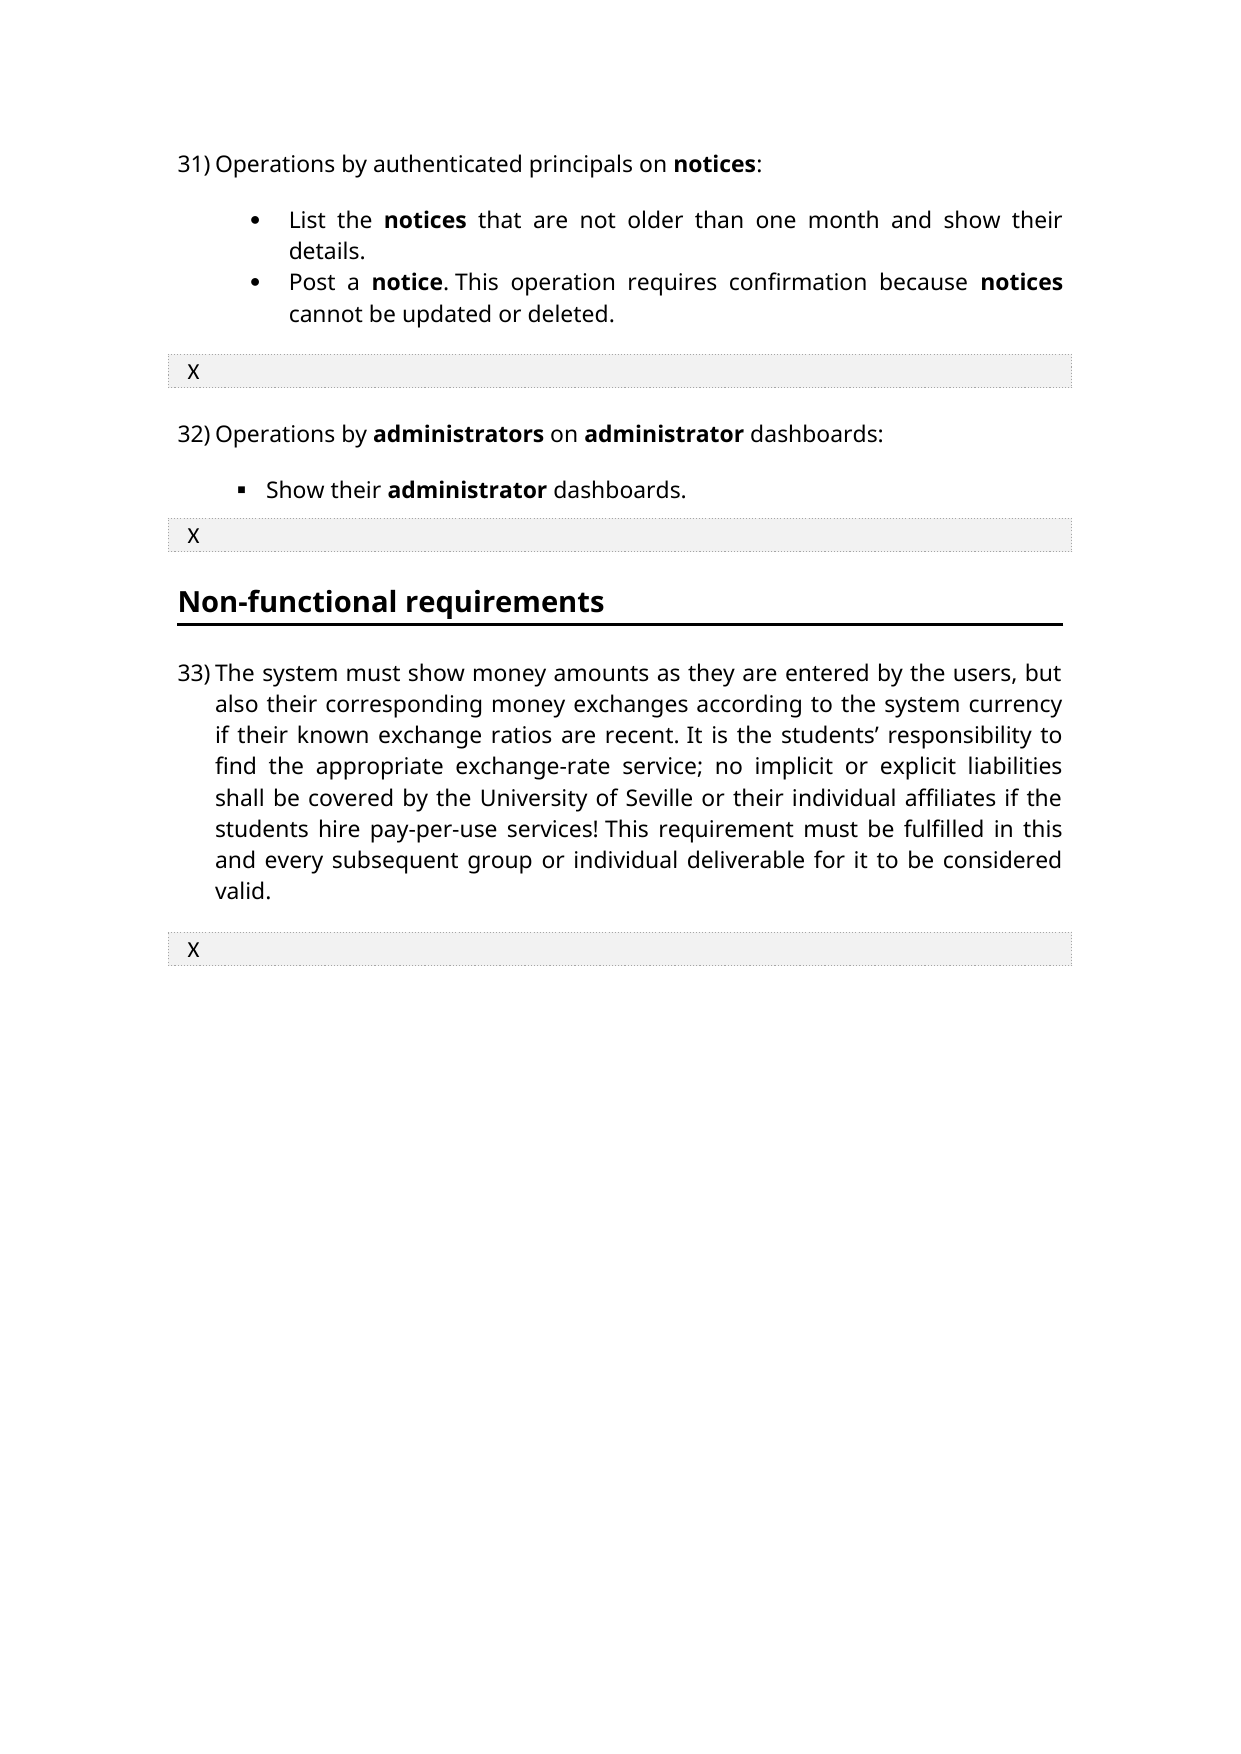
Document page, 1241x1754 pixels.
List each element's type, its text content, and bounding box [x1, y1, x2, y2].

subtitle Non-functional requirements [177, 582, 1063, 623]
list Operations by authenticated principals on notices: [177, 148, 1063, 179]
list Operations by administrators on administrator dashboards: [177, 418, 1063, 449]
list Post a notice. This operation requires confirmation because notices cannot be updated or deleted. [251, 266, 1063, 329]
list List the notices that are not older than one month and show their details. [251, 204, 1063, 266]
list Show their administrator dashboards. [236, 474, 1063, 505]
list The system must show money amounts as they are entered by the users, but also their corresponding money exchanges according to the system currency if their known exchange ratios are recent. It is the students’ responsibility to find the appropriate exchange-rate service; no implicit or explicit liabilities shall be covered by the University of Seville or their individual affiliates if the students hire pay-per-use services! This requirement must be fulfilled in this and every subsequent group or individual deliverable for it to be considered valid. [177, 657, 1063, 907]
